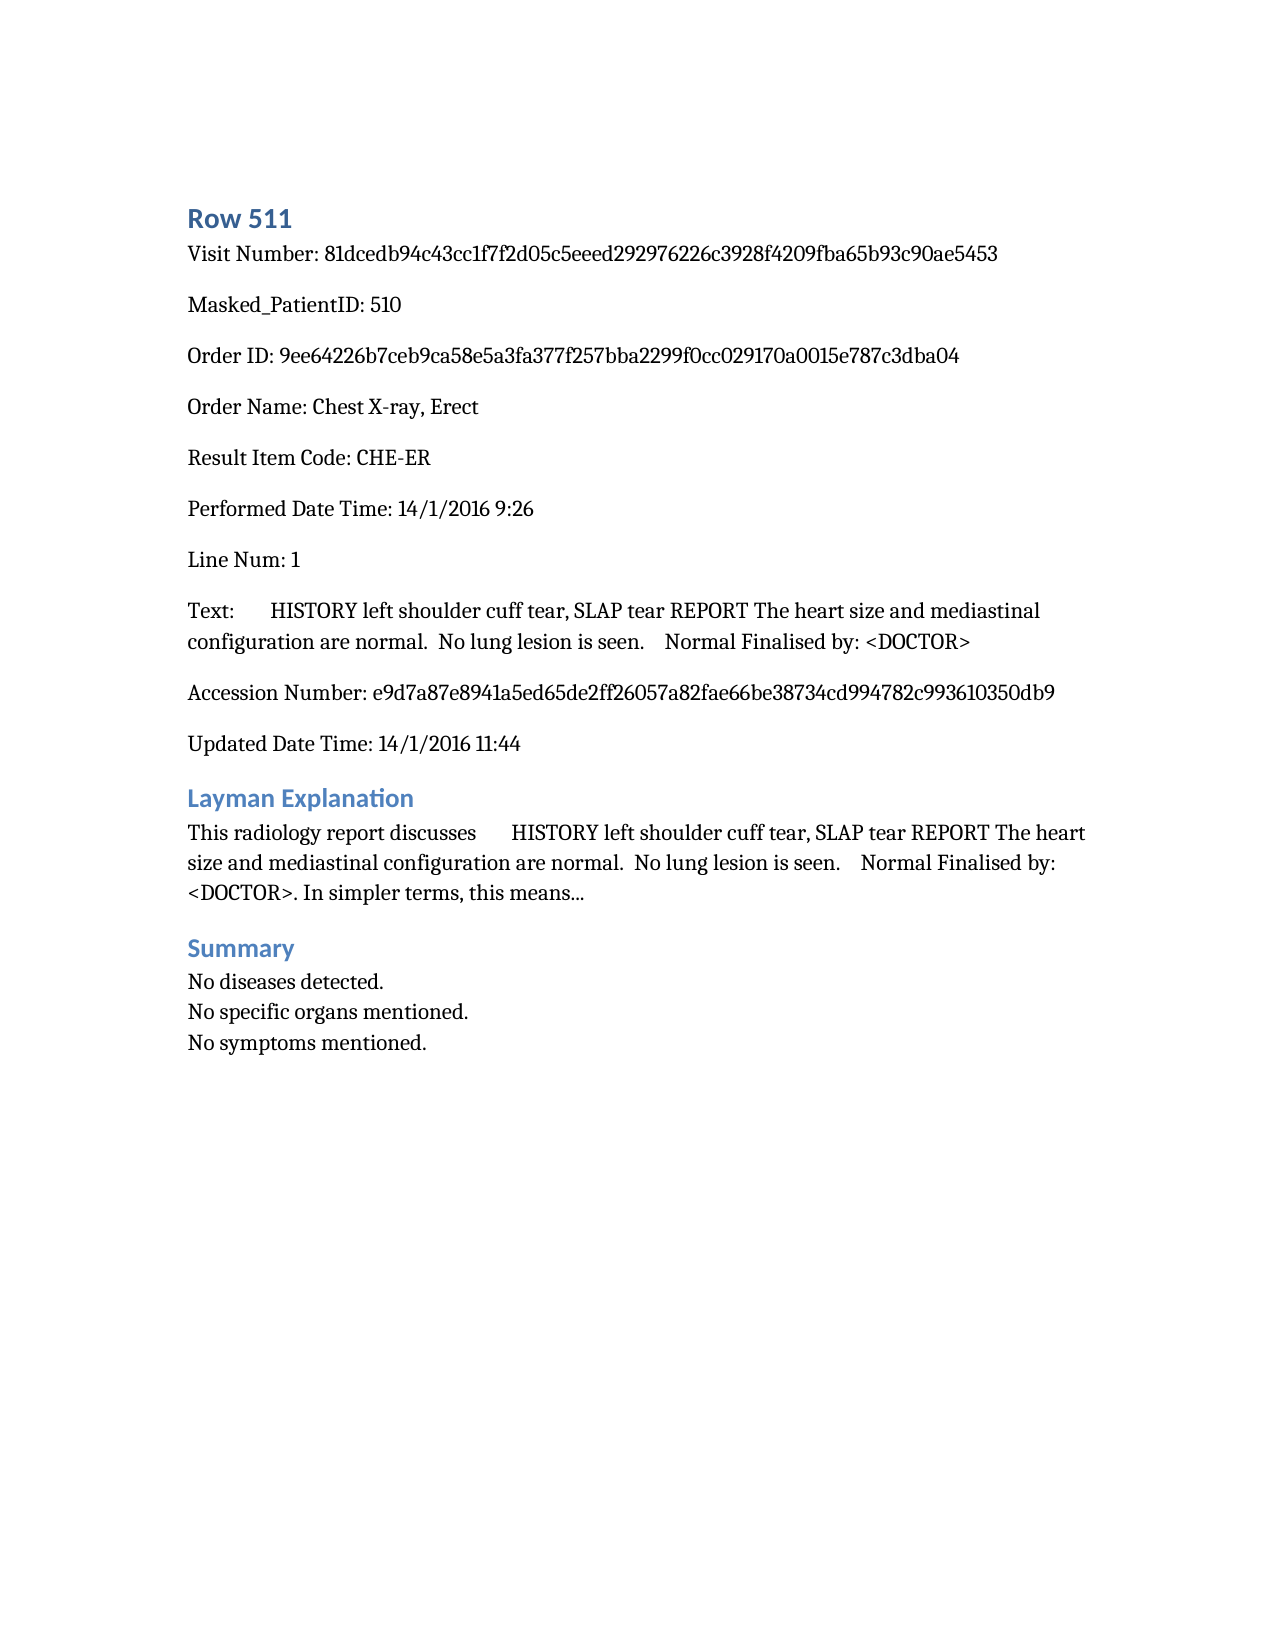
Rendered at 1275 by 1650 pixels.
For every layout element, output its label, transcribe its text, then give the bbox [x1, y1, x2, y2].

text No diseases detected. No specific organs mentioned. No symptoms mentioned. [187, 969, 1087, 1056]
subtitle Layman Explanation [187, 782, 1087, 814]
text Visit Number: 81dcedb94c43cc1f7f2d05c5eeed292976226c3928f4209fba65b93c90ae5453 [187, 241, 1087, 267]
text Line Num: 1 [187, 547, 1087, 573]
subtitle Summary [187, 931, 1087, 964]
text Order ID: 9ee64226b7ceb9ca58e5a3fa377f257bba2299f0cc029170a0015e787c3dba04 [187, 343, 1087, 369]
text Order Name: Chest X-ray, Erect [187, 394, 1087, 420]
text Accession Number: e9d7a87e8941a5ed65de2ff26057a82fae66be38734cd994782c993610350db9 [187, 679, 1087, 706]
text Updated Date Time: 14/1/2016 11:44 [187, 731, 1087, 757]
text Performed Date Time: 14/1/2016 9:26 [187, 496, 1087, 522]
text Masked_PatientID: 510 [187, 292, 1087, 318]
subtitle Row 511 [187, 200, 1087, 236]
text This radiology report discusses HISTORY left shoulder cuff tear, SLAP tear REPORT The heart size and mediastinal configuration are normal. No lung lesion is seen. Normal Finalised by: <DOCTOR>. In simpler terms, this means... [187, 819, 1087, 906]
text Result Item Code: CHE-ER [187, 445, 1087, 471]
text Text: HISTORY left shoulder cuff tear, SLAP tear REPORT The heart size and mediastinal configuration are normal. No lung lesion is seen. Normal Finalised by: <DOCTOR> [187, 598, 1087, 655]
